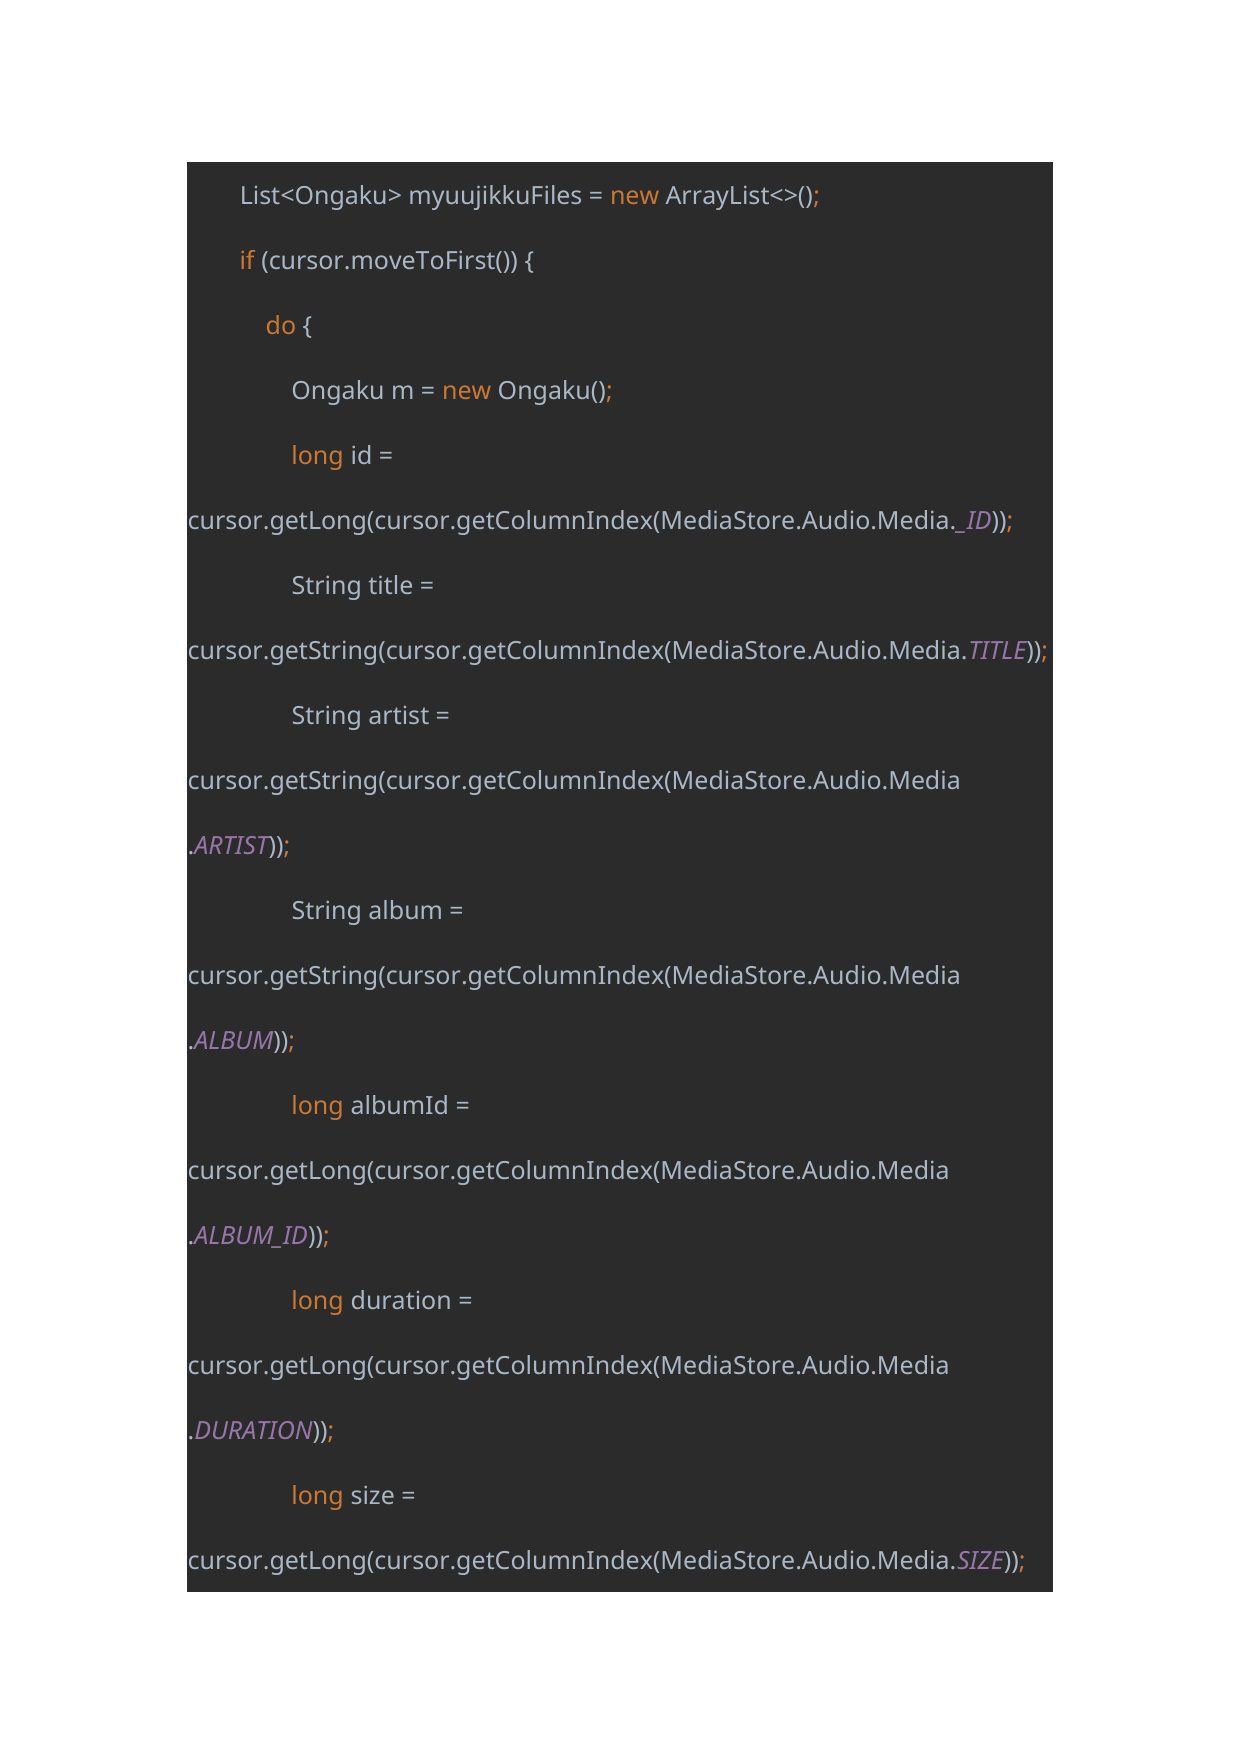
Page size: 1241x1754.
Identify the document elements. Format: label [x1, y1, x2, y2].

text [187, 162, 1053, 1592]
